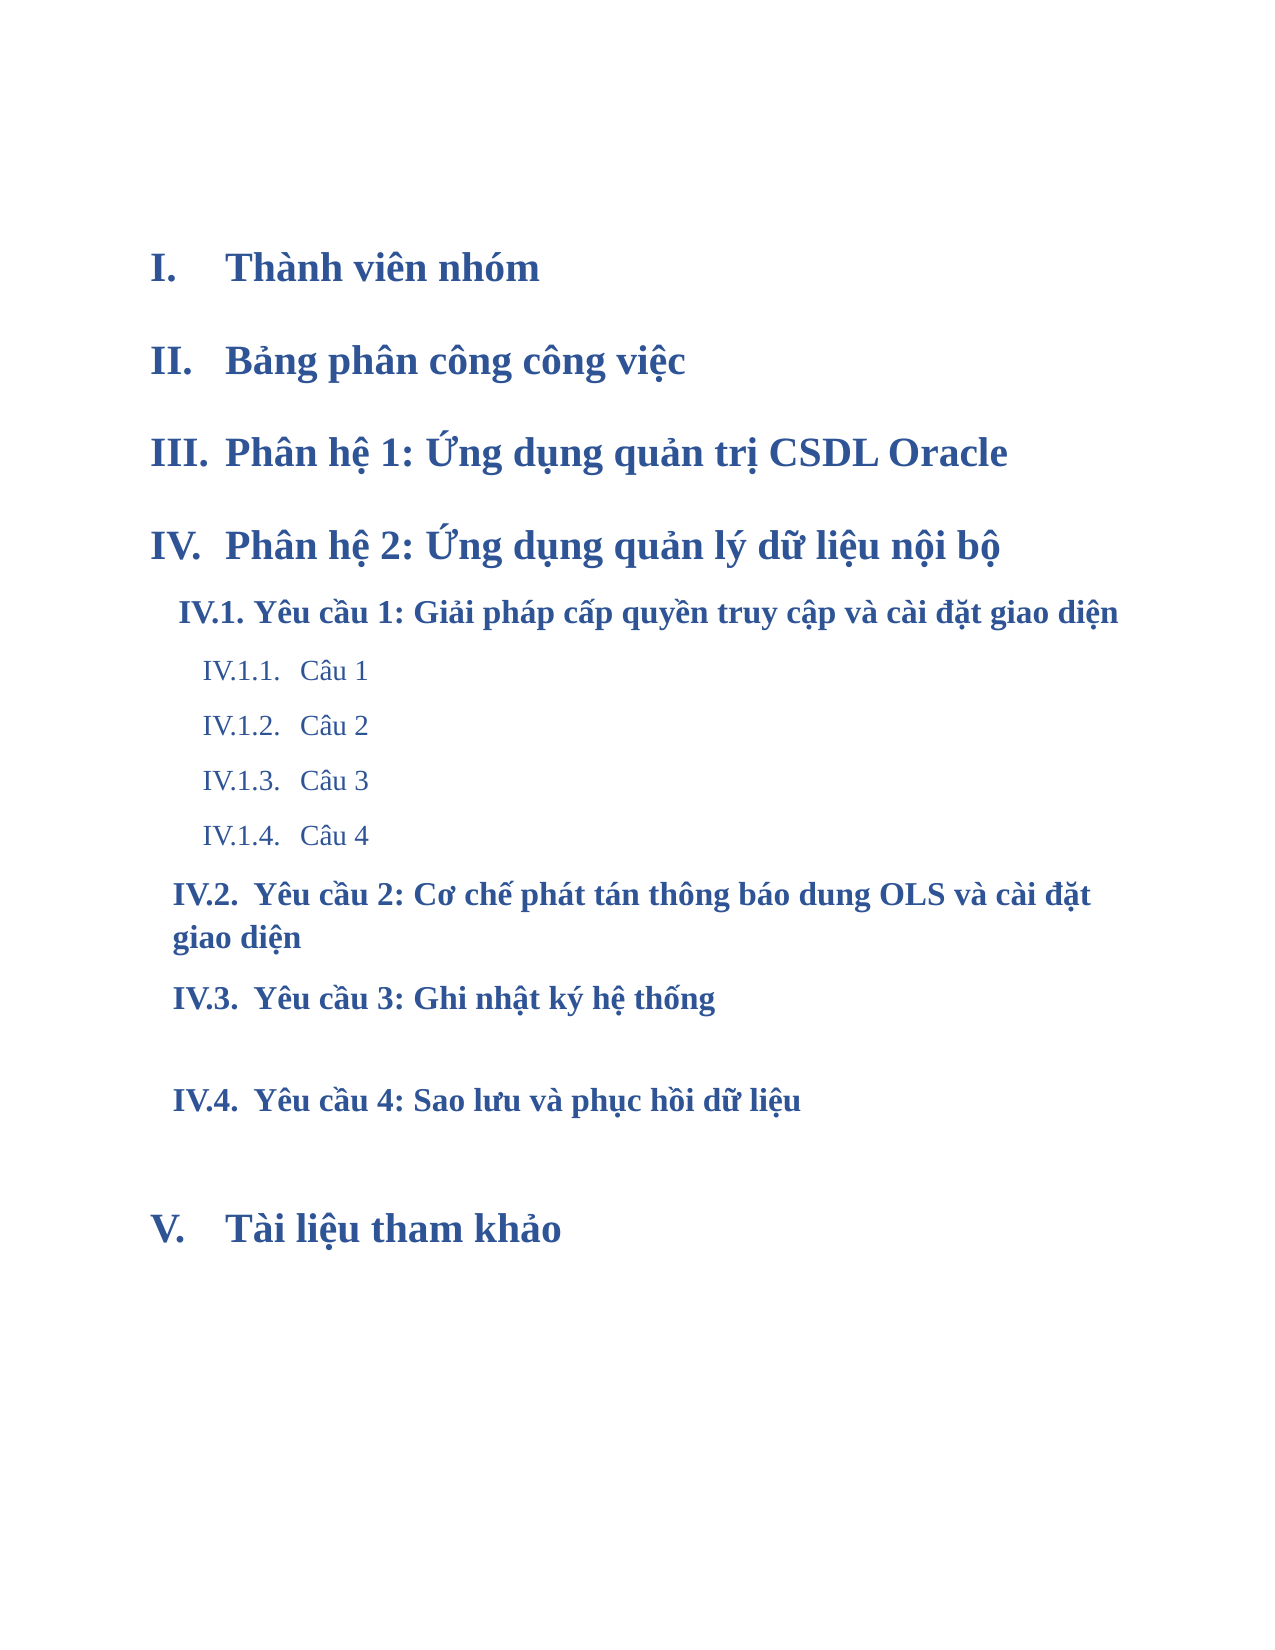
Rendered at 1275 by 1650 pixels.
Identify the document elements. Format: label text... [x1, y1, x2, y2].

subtitle Câu 4 [202, 818, 1125, 852]
subtitle Yêu cầu 1: Giải pháp cấp quyền truy cập và cài đặt giao diện [178, 592, 1125, 631]
subtitle Yêu cầu 4: Sao lưu và phục hồi dữ liệu [172, 1081, 1125, 1119]
subtitle Yêu cầu 2: Cơ chế phát tán thông báo dung OLS và cài đặt giao diện [172, 874, 1125, 956]
subtitle Phân hệ 1: Ứng dụng quản trị CSDL Oracle [150, 428, 1125, 476]
subtitle Yêu cầu 3: Ghi nhật ký hệ thống [172, 978, 1125, 1017]
subtitle Phân hệ 2: Ứng dụng quản lý dữ liệu nội bộ [150, 520, 1125, 568]
subtitle Câu 1 [202, 653, 1125, 686]
subtitle Tài liệu tham khảo [150, 1203, 1125, 1251]
subtitle Bảng phân công công việc [150, 335, 1125, 383]
subtitle Câu 3 [202, 763, 1125, 797]
subtitle Câu 2 [202, 708, 1125, 742]
subtitle Thành viên nhóm [150, 243, 1125, 291]
